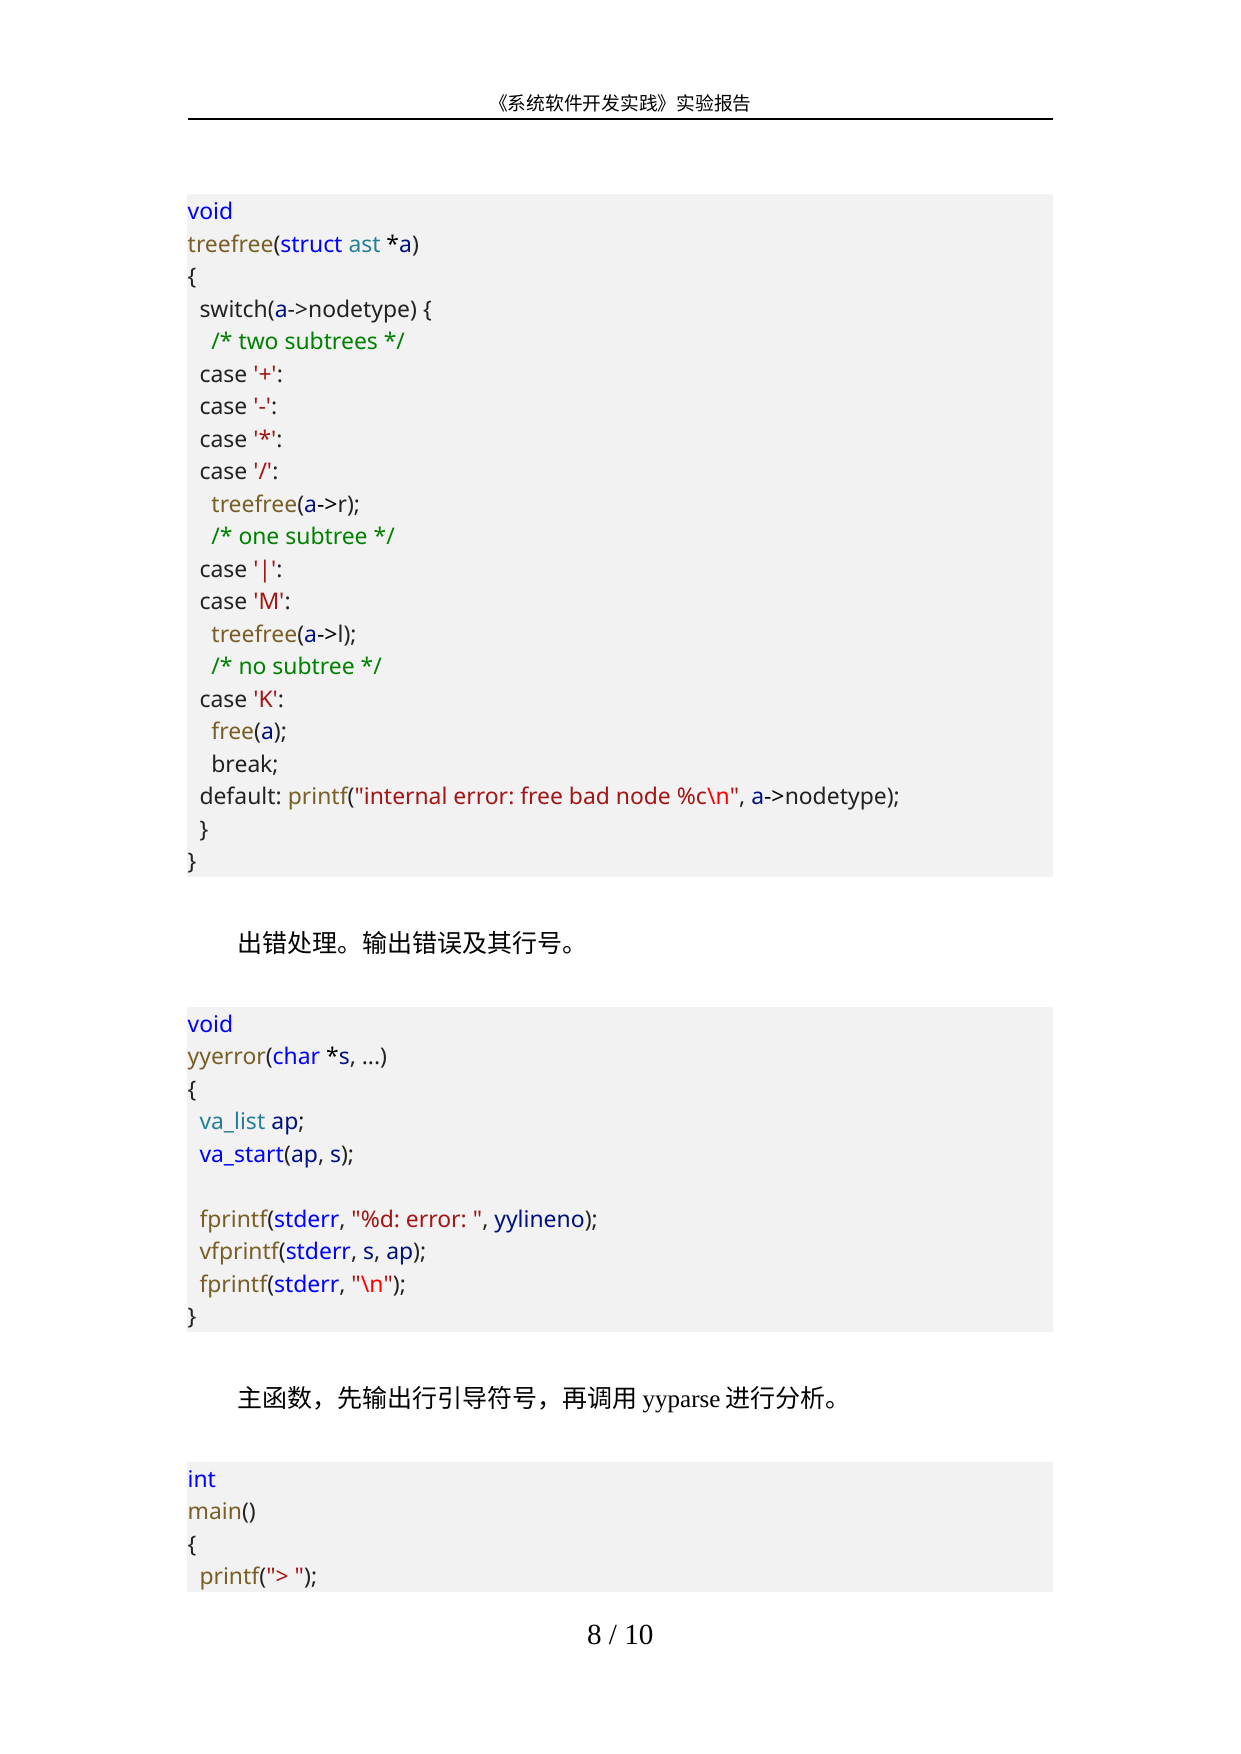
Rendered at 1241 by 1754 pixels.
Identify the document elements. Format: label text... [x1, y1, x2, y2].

text treefree(a->r); [187, 487, 1053, 519]
text case '*': [187, 422, 1053, 454]
text void [187, 1007, 1053, 1039]
text fprintf(stderr, "\n"); [187, 1267, 1053, 1299]
text default: printf("internal error: free bad node %c\n", a->nodetype); [187, 779, 1053, 812]
text va_start(ap, s); [187, 1137, 1053, 1169]
text free(a); [187, 714, 1053, 747]
text vfprintf(stderr, s, ap); [187, 1234, 1053, 1267]
text case '/': [187, 454, 1053, 487]
text case '+': [187, 357, 1053, 389]
text main() [187, 1494, 1053, 1527]
text case '-': [187, 389, 1053, 422]
text void [187, 194, 1053, 227]
text 主函数，先输出行引导符号，再调用yyparse进行分析。 [187, 1364, 1053, 1429]
text } [187, 1299, 1053, 1332]
text case 'K': [187, 682, 1053, 714]
text va_list ap; [187, 1104, 1053, 1137]
text treefree(struct ast *a) [187, 227, 1053, 259]
text int [187, 1462, 1053, 1494]
text { [187, 1527, 1053, 1559]
text { [187, 1072, 1053, 1104]
text case 'M': [187, 584, 1053, 617]
text printf("> "); [187, 1559, 1053, 1592]
text /* no subtree */ [187, 649, 1053, 682]
text } [187, 844, 1053, 877]
text /* one subtree */ [187, 519, 1053, 552]
text { [187, 259, 1053, 292]
text 出错处理。输出错误及其行号。 [187, 909, 1053, 974]
text break; [187, 747, 1053, 779]
text } [187, 812, 1053, 844]
text fprintf(stderr, "%d: error: ", yylineno); [187, 1202, 1053, 1234]
text switch(a->nodetype) { [187, 292, 1053, 324]
text treefree(a->l); [187, 617, 1053, 649]
text case '|': [187, 552, 1053, 584]
text yyerror(char *s, ...) [187, 1039, 1053, 1072]
text /* two subtrees */ [187, 324, 1053, 357]
